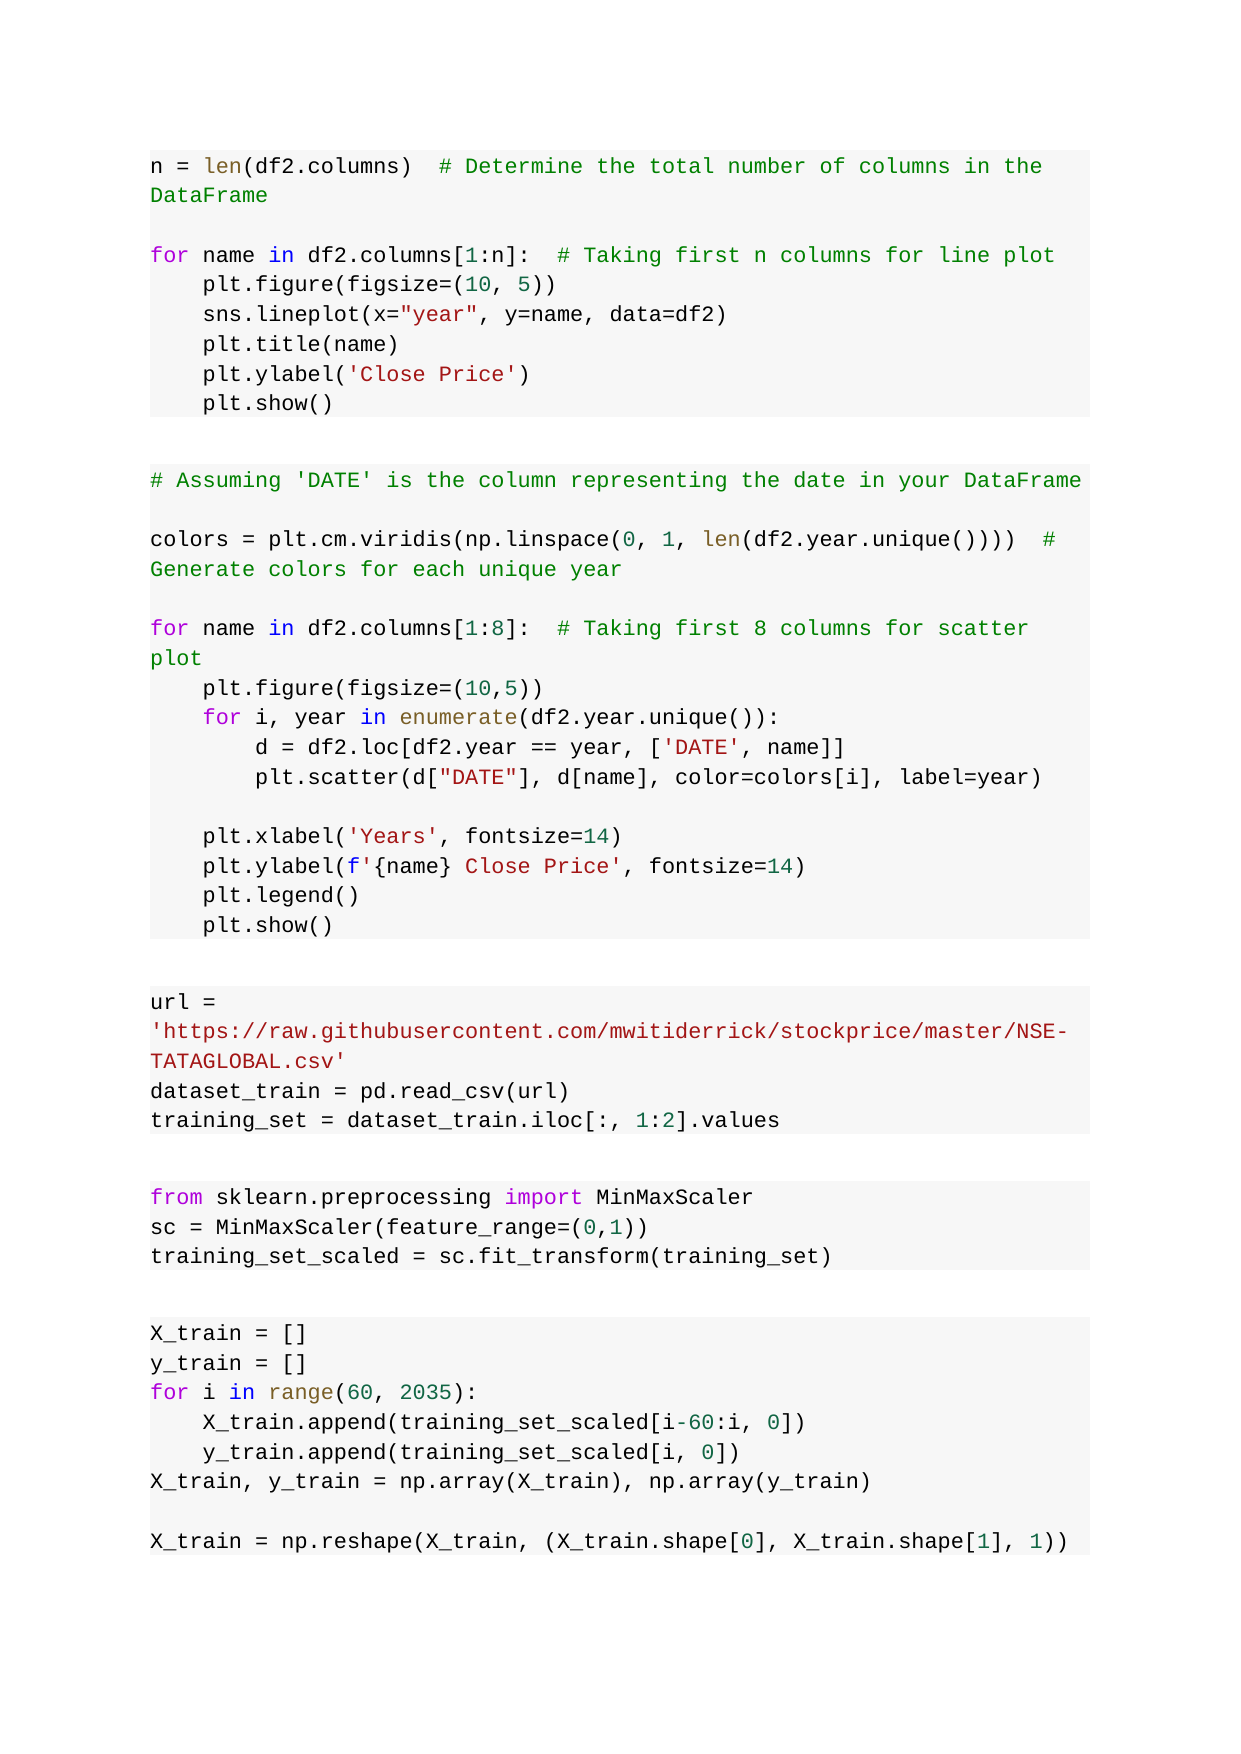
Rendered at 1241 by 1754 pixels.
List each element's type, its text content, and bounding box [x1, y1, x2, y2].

text plt.show() [150, 387, 1090, 417]
text training_set_scaled = sc.fit_transform(training_set) [150, 1241, 1090, 1270]
text plt.title(name) [150, 328, 1090, 358]
text X_train, y_train = np.array(X_train), np.array(y_train) [150, 1466, 1090, 1495]
text colors = plt.cm.viridis(np.linspace(0, 1, len(df2.year.unique()))) # Generate colors for each unique year [150, 523, 1090, 583]
text d = df2.loc[df2.year == year, ['DATE', name]] [150, 731, 1090, 761]
text X_train = np.reshape(X_train, (X_train.shape[0], X_train.shape[1], 1)) [150, 1525, 1090, 1555]
text # Assuming 'DATE' is the column representing the date in your DataFrame [150, 464, 1090, 494]
text plt.ylabel('Close Price') [150, 358, 1090, 387]
text y_train.append(training_set_scaled[i, 0]) [150, 1436, 1090, 1466]
text plt.xlabel('Years', fontsize=14) [150, 820, 1090, 850]
text y_train = [] [150, 1347, 1090, 1377]
text for i, year in enumerate(df2.year.unique()): [150, 702, 1090, 731]
text plt.show() [150, 909, 1090, 939]
text plt.legend() [150, 880, 1090, 909]
text training_set = dataset_train.iloc[:, 1:2].values [150, 1105, 1090, 1134]
text dataset_train = pd.read_csv(url) [150, 1075, 1090, 1105]
text sc = MinMaxScaler(feature_range=(0,1)) [150, 1211, 1090, 1241]
text sns.lineplot(x="year", y=name, data=df2) [150, 298, 1090, 328]
text X_train = [] [150, 1317, 1090, 1347]
text plt.scatter(d["DATE"], d[name], color=colors[i], label=year) [150, 761, 1090, 791]
text url = 'https://raw.githubusercontent.com/mwitiderrick/stockprice/master/NSE-TATAGLOBAL.csv' [150, 986, 1090, 1075]
text for name in df2.columns[1:8]: # Taking first 8 columns for scatter plot [150, 612, 1090, 672]
text plt.figure(figsize=(10,5)) [150, 672, 1090, 702]
text n = len(df2.columns) # Determine the total number of columns in the DataFrame [150, 150, 1090, 209]
text from sklearn.preprocessing import MinMaxScaler [150, 1181, 1090, 1211]
text for name in df2.columns[1:n]: # Taking first n columns for line plot [150, 239, 1090, 269]
text plt.figure(figsize=(10, 5)) [150, 269, 1090, 298]
text for i in range(60, 2035): [150, 1377, 1090, 1406]
text X_train.append(training_set_scaled[i-60:i, 0]) [150, 1406, 1090, 1436]
text plt.ylabel(f'{name} Close Price', fontsize=14) [150, 850, 1090, 880]
